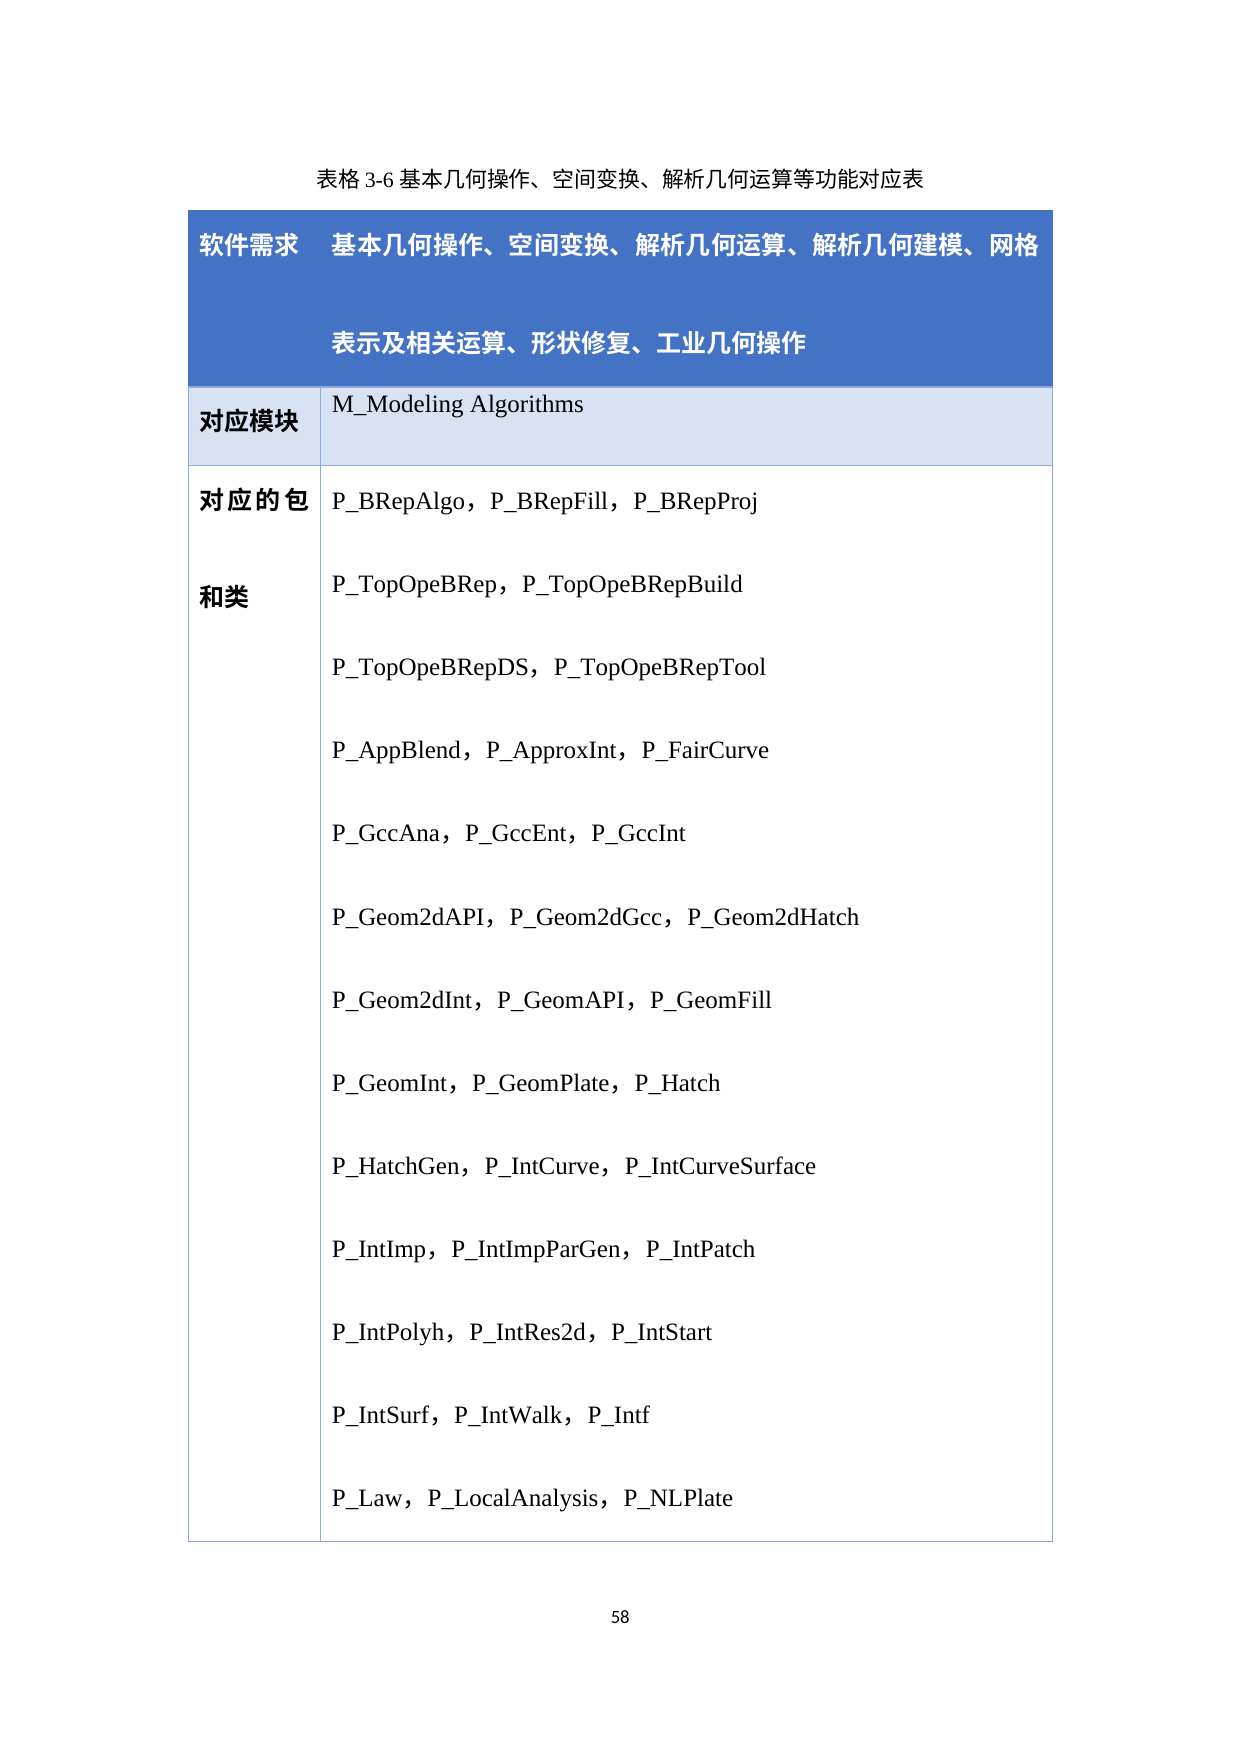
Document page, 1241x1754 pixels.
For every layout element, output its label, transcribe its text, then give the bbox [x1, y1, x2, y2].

table_header 基本几何操作、空间变换、解析几何运算、解析几何建模、网格表示及相关运算、形状修复、工业几何操作 [321, 211, 1052, 386]
table_header 软件需求 [189, 211, 320, 386]
text 表格 3-6 基本几何操作、空间变换、解析几何运算等功能对应表 [187, 162, 1053, 194]
table_cell 对应模块 [189, 388, 320, 465]
table_cell M_Modeling Algorithms [321, 388, 1052, 465]
table_cell 对应的包和类 [189, 466, 320, 1541]
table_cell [321, 466, 1052, 1541]
